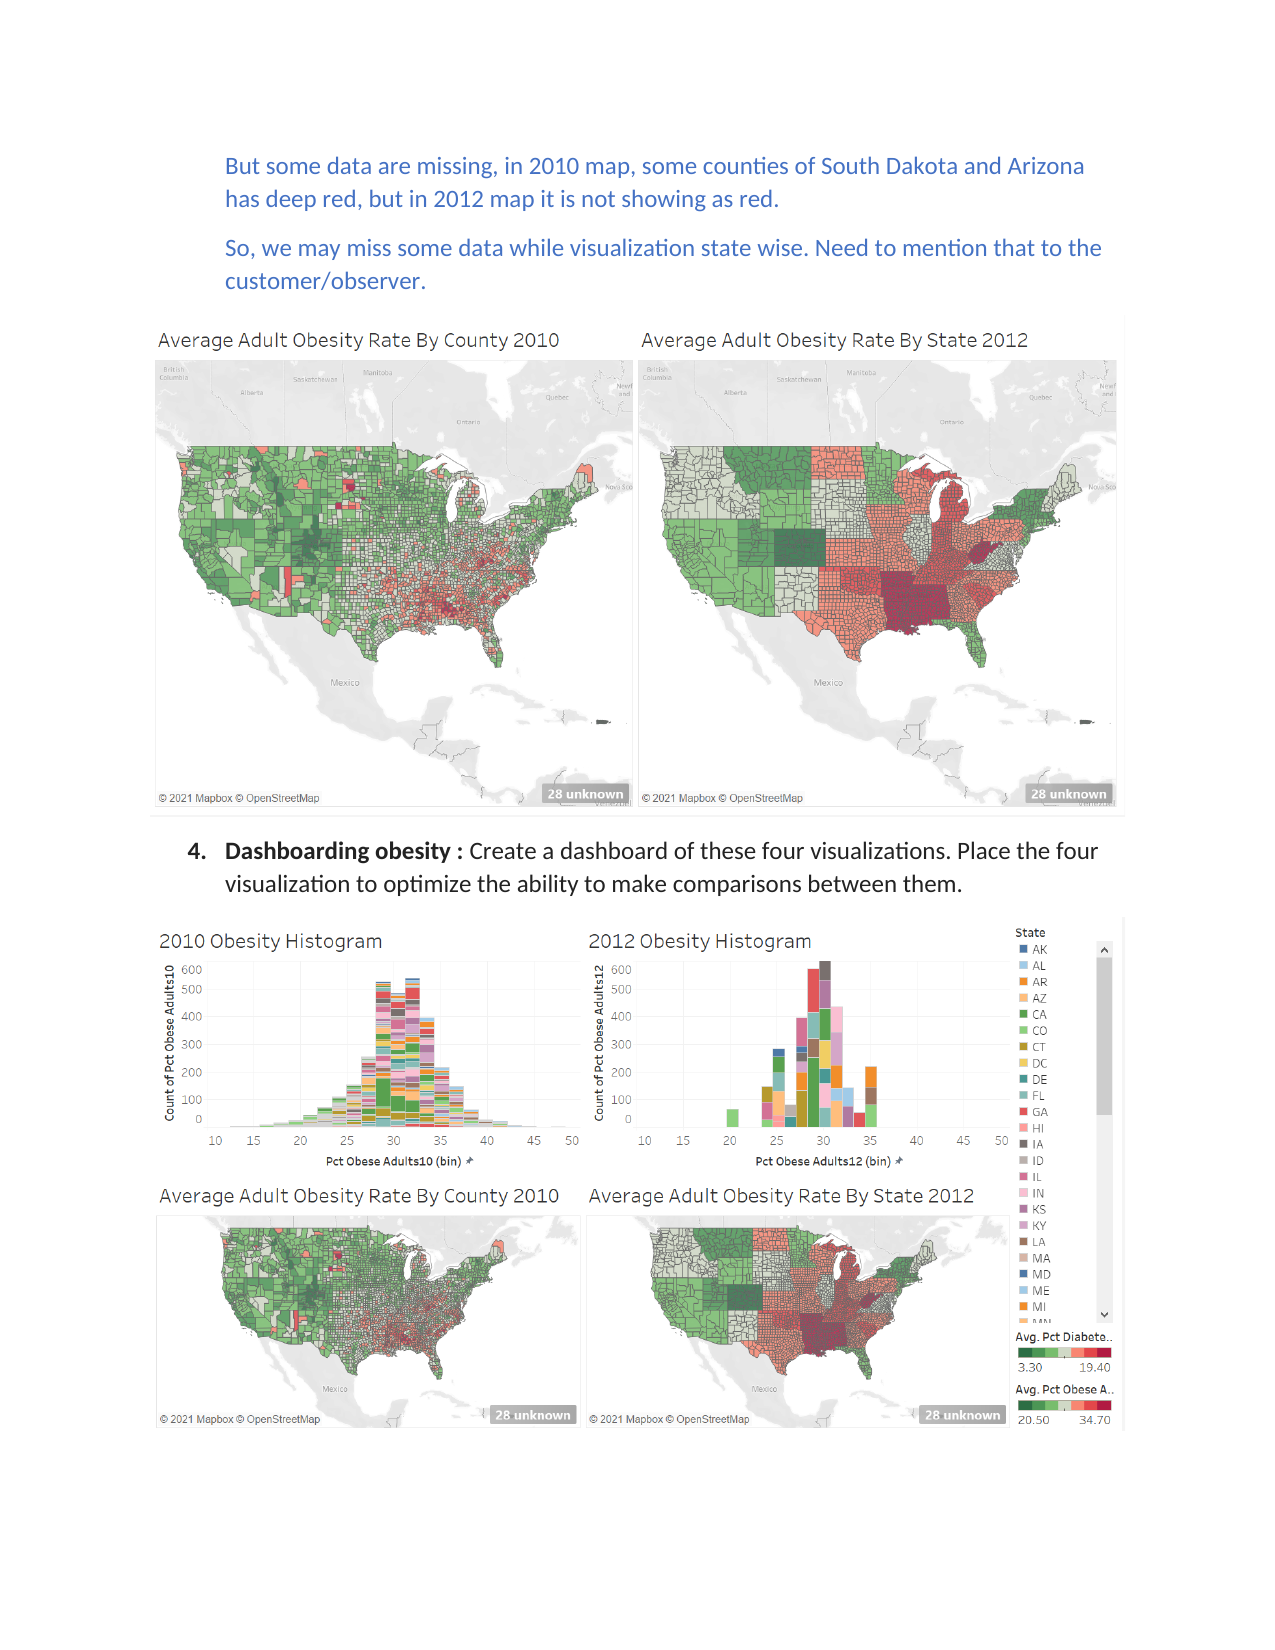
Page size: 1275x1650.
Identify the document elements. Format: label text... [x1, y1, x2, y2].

text So, we may miss some data while visualization state wise. Need to mention that to the customer/observer. [150, 232, 1125, 296]
list Dashboarding obesity : Create a dashboard of these four visualizations. Place the four visualization to optimize the ability to make comparisons between them. [187, 835, 1125, 899]
picture [150, 315, 1125, 817]
picture [150, 917, 1125, 1431]
text But some data are missing, in 2010 map, some counties of South Dakota and Arizona has deep red, but in 2012 map it is not showing as red. [150, 150, 1125, 213]
